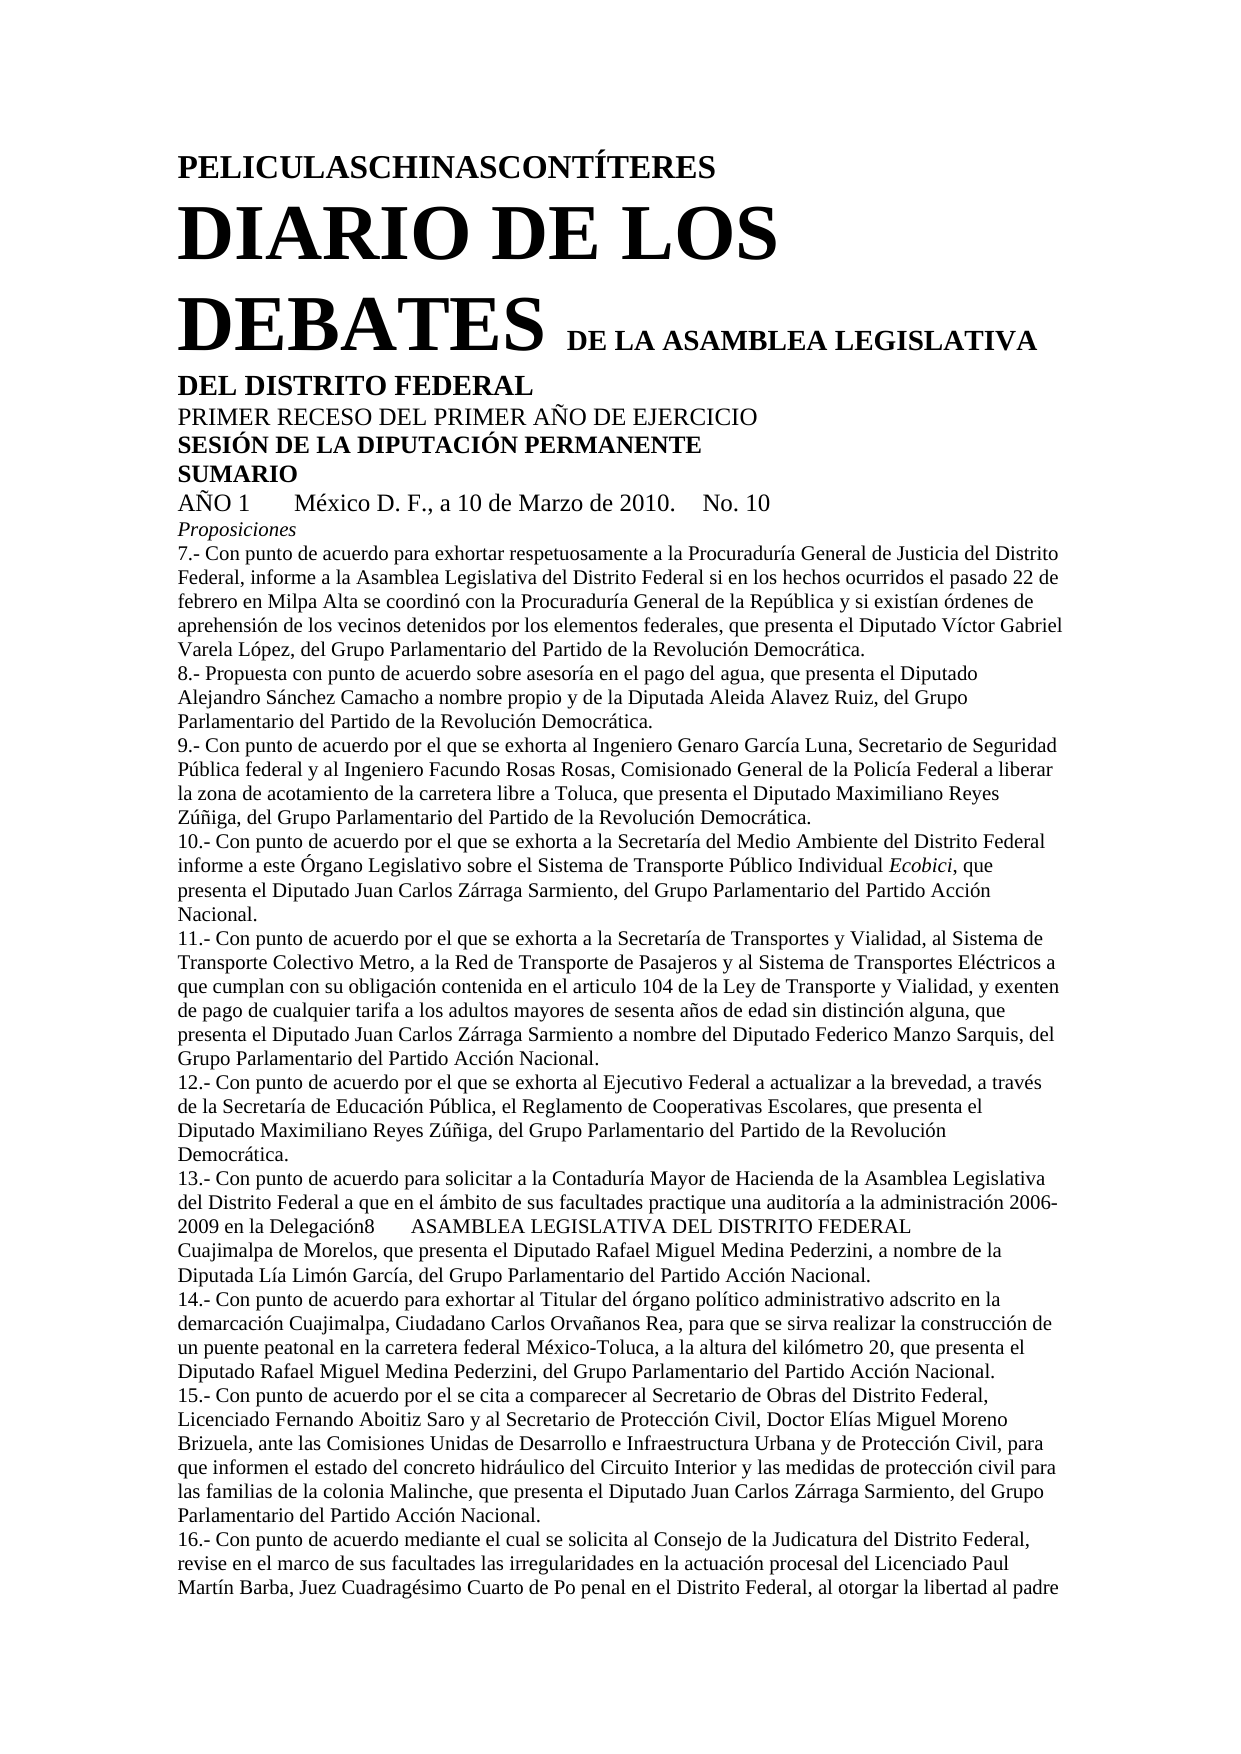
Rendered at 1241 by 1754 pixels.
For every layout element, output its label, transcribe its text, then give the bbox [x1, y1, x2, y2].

text PELICULASCHINASCONTÍTERES [177, 148, 1063, 186]
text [177, 1527, 1063, 1599]
text 10.- Con punto de acuerdo por el que se exhorta a la Secretaría del Medio Ambiente del Distrito Federal informe a este Órgano Legislativo sobre el Sistema de Transporte Público Individual Ecobici, que presenta el Diputado Juan Carlos Zárraga Sarmiento, del Grupo Parlamentario del Partido Acción Nacional. [177, 829, 1063, 926]
text 12.- Con punto de acuerdo por el que se exhorta al Ejecutivo Federal a actualizar a la brevedad, a través de la Secretaría de Educación Pública, el Reglamento de Cooperativas Escolares, que presenta el Diputado Maximiliano Reyes Zúñiga, del Grupo Parlamentario del Partido de la Revolución Democrática. [177, 1070, 1063, 1166]
text Cuajimalpa de Morelos, que presenta el Diputado Rafael Miguel Medina Pederzini, a nombre de la Diputada Lía Limón García, del Grupo Parlamentario del Partido Acción Nacional. [177, 1238, 1063, 1287]
text 7.- Con punto de acuerdo para exhortar respetuosamente a la Procuraduría General de Justicia del Distrito Federal, informe a la Asamblea Legislativa del Distrito Federal si en los hechos ocurridos el pasado 22 de febrero en Milpa Alta se coordinó con la Procuraduría General de la República y si existían órdenes de aprehensión de los vecinos detenidos por los elementos federales, que presenta el Diputado Víctor Gabriel Varela López, del Grupo Parlamentario del Partido de la Revolución Democrática. [177, 541, 1063, 661]
text 13.- Con punto de acuerdo para solicitar a la Contaduría Mayor de Hacienda de la Asamblea Legislativa del Distrito Federal a que en el ámbito de sus facultades practique una auditoría a la administración 2006-2009 en la Delegación8 ASAMBLEA LEGISLATIVA DEL DISTRITO FEDERAL [177, 1166, 1063, 1238]
text 14.- Con punto de acuerdo para exhortar al Titular del órgano político administrativo adscrito en la demarcación Cuajimalpa, Ciudadano Carlos Orvañanos Rea, para que se sirva realizar la construcción de un puente peatonal en la carretera federal México-Toluca, a la altura del kilómetro 20, que presenta el Diputado Rafael Miguel Medina Pederzini, del Grupo Parlamentario del Partido Acción Nacional. [177, 1287, 1063, 1383]
text Proposiciones [177, 517, 1063, 541]
text SUMARIO [177, 459, 1063, 488]
text 8.- Propuesta con punto de acuerdo sobre asesoría en el pago del agua, que presenta el Diputado Alejandro Sánchez Camacho a nombre propio y de la Diputada Aleida Alavez Ruiz, del Grupo Parlamentario del Partido de la Revolución Democrática. [177, 661, 1063, 733]
text DIARIO DE LOS DEBATES DE LA ASAMBLEA LEGISLATIVA DEL DISTRITO FEDERAL [177, 186, 1063, 402]
text AÑO 1 México D. F., a 10 de Marzo de 2010. No. 10 [177, 488, 1063, 517]
text PRIMER RECESO DEL PRIMER AÑO DE EJERCICIO [177, 402, 1063, 430]
text 15.- Con punto de acuerdo por el se cita a comparecer al Secretario de Obras del Distrito Federal, Licenciado Fernando Aboitiz Saro y al Secretario de Protección Civil, Doctor Elías Miguel Moreno Brizuela, ante las Comisiones Unidas de Desarrollo e Infraestructura Urbana y de Protección Civil, para que informen el estado del concreto hidráulico del Circuito Interior y las medidas de protección civil para las familias de la colonia Malinche, que presenta el Diputado Juan Carlos Zárraga Sarmiento, del Grupo Parlamentario del Partido Acción Nacional. [177, 1383, 1063, 1527]
text SESIÓN DE LA DIPUTACIÓN PERMANENTE [177, 430, 1063, 459]
text 9.- Con punto de acuerdo por el que se exhorta al Ingeniero Genaro García Luna, Secretario de Seguridad Pública federal y al Ingeniero Facundo Rosas Rosas, Comisionado General de la Policía Federal a liberar la zona de acotamiento de la carretera libre a Toluca, que presenta el Diputado Maximiliano Reyes Zúñiga, del Grupo Parlamentario del Partido de la Revolución Democrática. [177, 733, 1063, 829]
text 11.- Con punto de acuerdo por el que se exhorta a la Secretaría de Transportes y Vialidad, al Sistema de Transporte Colectivo Metro, a la Red de Transporte de Pasajeros y al Sistema de Transportes Eléctricos a que cumplan con su obligación contenida en el articulo 104 de la Ley de Transporte y Vialidad, y exenten de pago de cualquier tarifa a los adultos mayores de sesenta años de edad sin distinción alguna, que presenta el Diputado Juan Carlos Zárraga Sarmiento a nombre del Diputado Federico Manzo Sarquis, del Grupo Parlamentario del Partido Acción Nacional. [177, 926, 1063, 1070]
